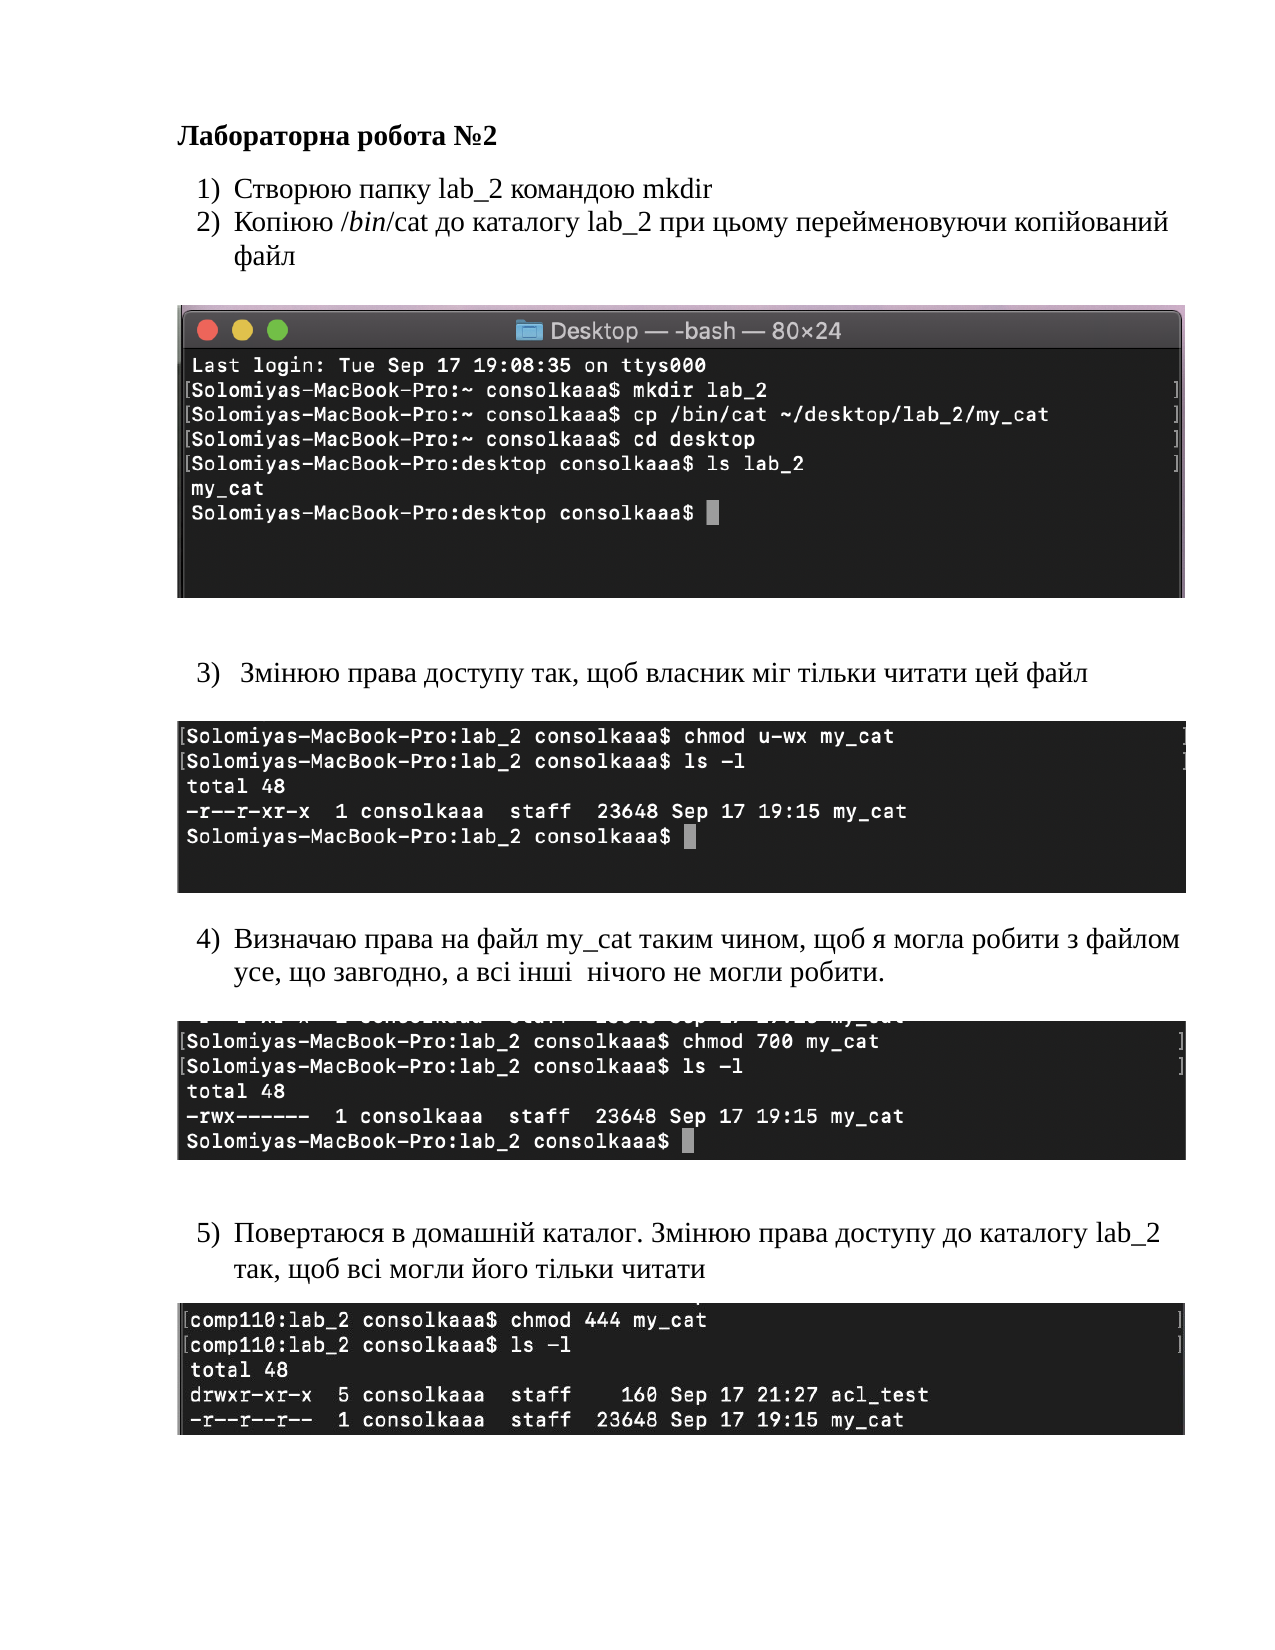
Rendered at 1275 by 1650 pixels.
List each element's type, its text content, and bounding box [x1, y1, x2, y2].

list Змінюю права доступу так, щоб власник міг тільки читати цей файл [196, 655, 1186, 688]
list Копіюю /bin/cat до каталогу lab_2 при цьому перейменовуючи копійований файл [196, 204, 1186, 272]
picture [177, 721, 1186, 893]
picture [177, 1021, 1186, 1160]
text Лабораторна робота №2 [177, 118, 1186, 152]
list Визначаю права на файл my_cat таким чином, щоб я могла робити з файлом усе, що завгодно, а всі інші нічого не могли робити. [196, 921, 1186, 988]
list Створюю папку lab_2 командою mkdir [196, 171, 1186, 204]
picture [177, 1303, 1185, 1435]
picture [177, 305, 1185, 598]
list Повертаюся в домашній каталог. Змінюю права доступу до каталогу lab_2 так, щоб всі могли його тільки читати [196, 1215, 1186, 1284]
